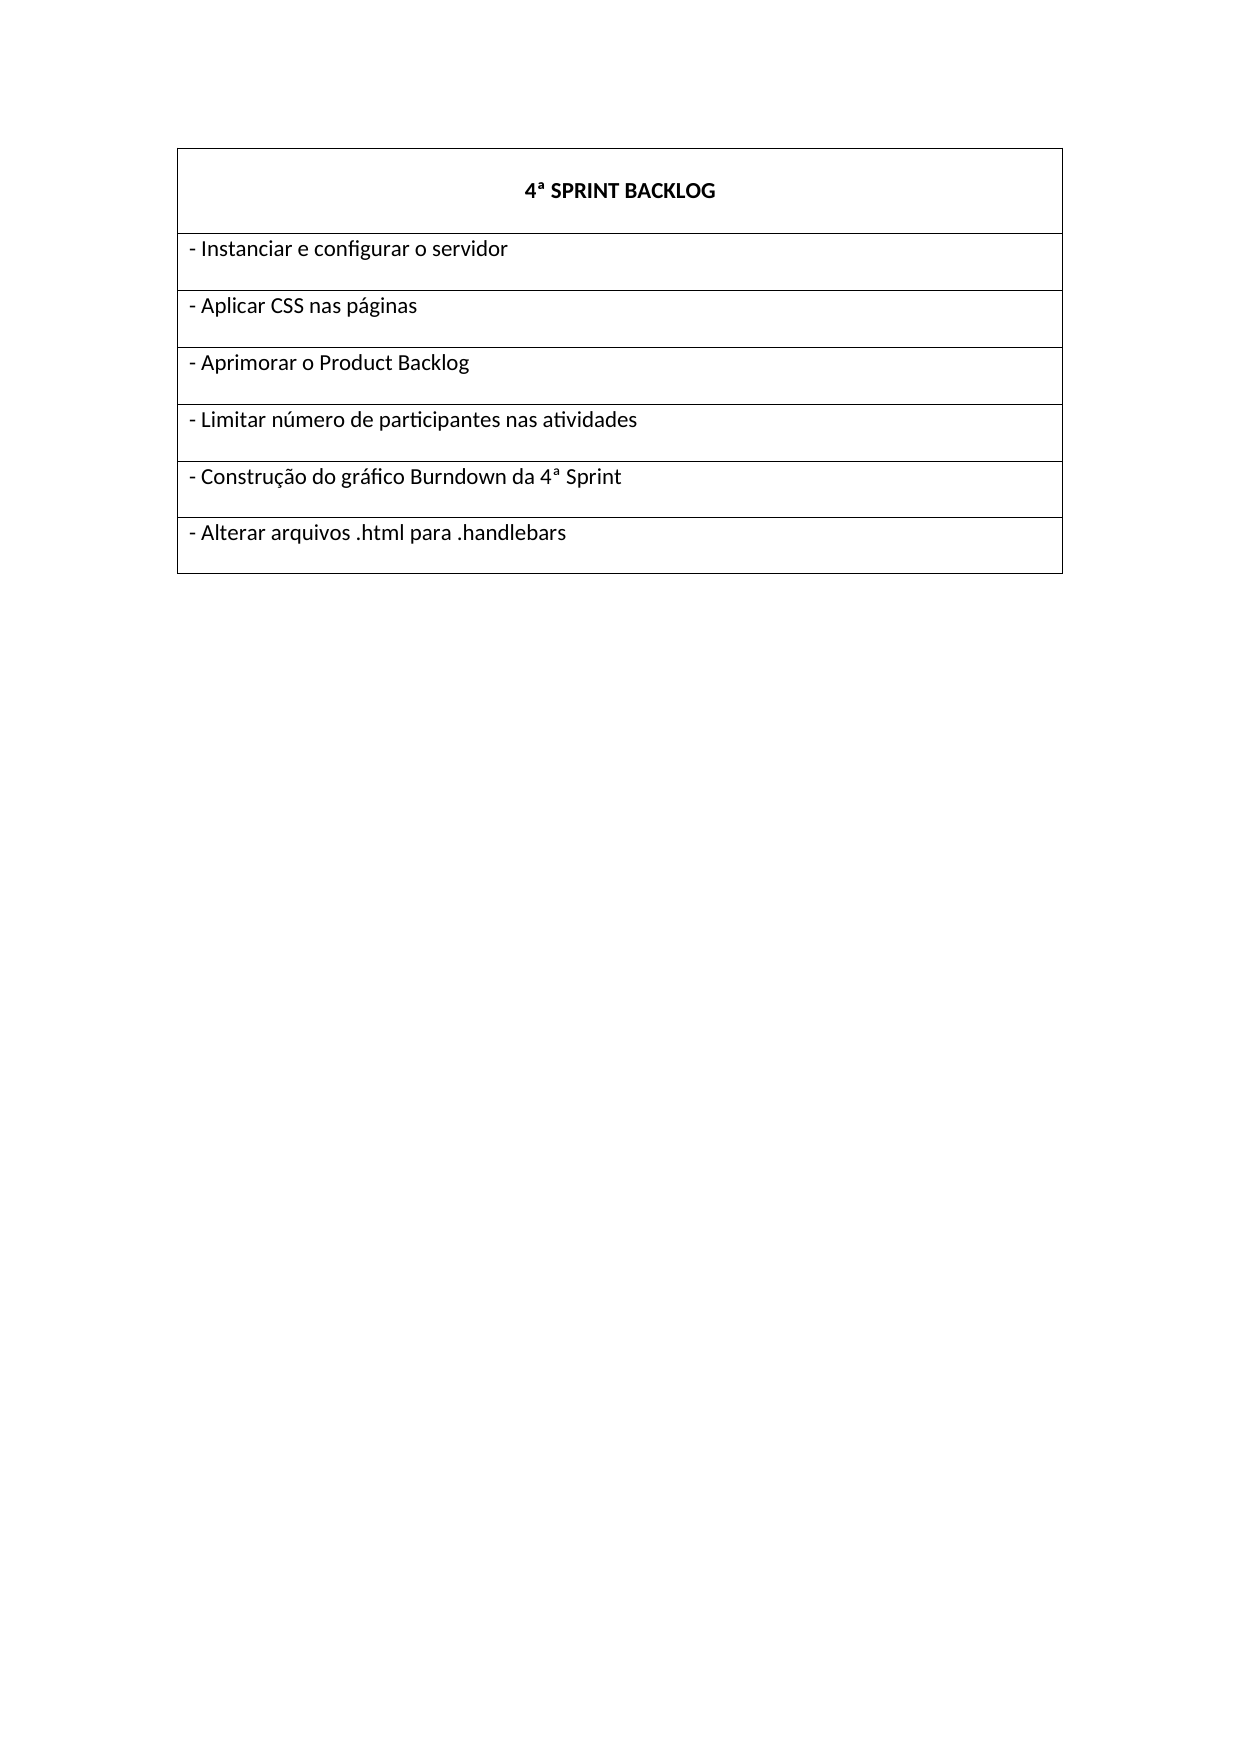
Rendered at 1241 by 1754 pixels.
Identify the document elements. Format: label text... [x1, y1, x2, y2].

table_cell - Aplicar CSS nas páginas [178, 291, 1062, 347]
table_cell - Alterar arquivos .html para .handlebars [178, 518, 1062, 573]
table_cell - Limitar número de participantes nas atividades [178, 405, 1062, 461]
table_header 4ª SPRINT BACKLOG [178, 149, 1062, 233]
table_cell - Instanciar e configurar o servidor [178, 234, 1062, 290]
table_cell - Aprimorar o Product Backlog [178, 348, 1062, 404]
table_cell - Construção do gráfico Burndown da 4ª Sprint [178, 462, 1062, 517]
